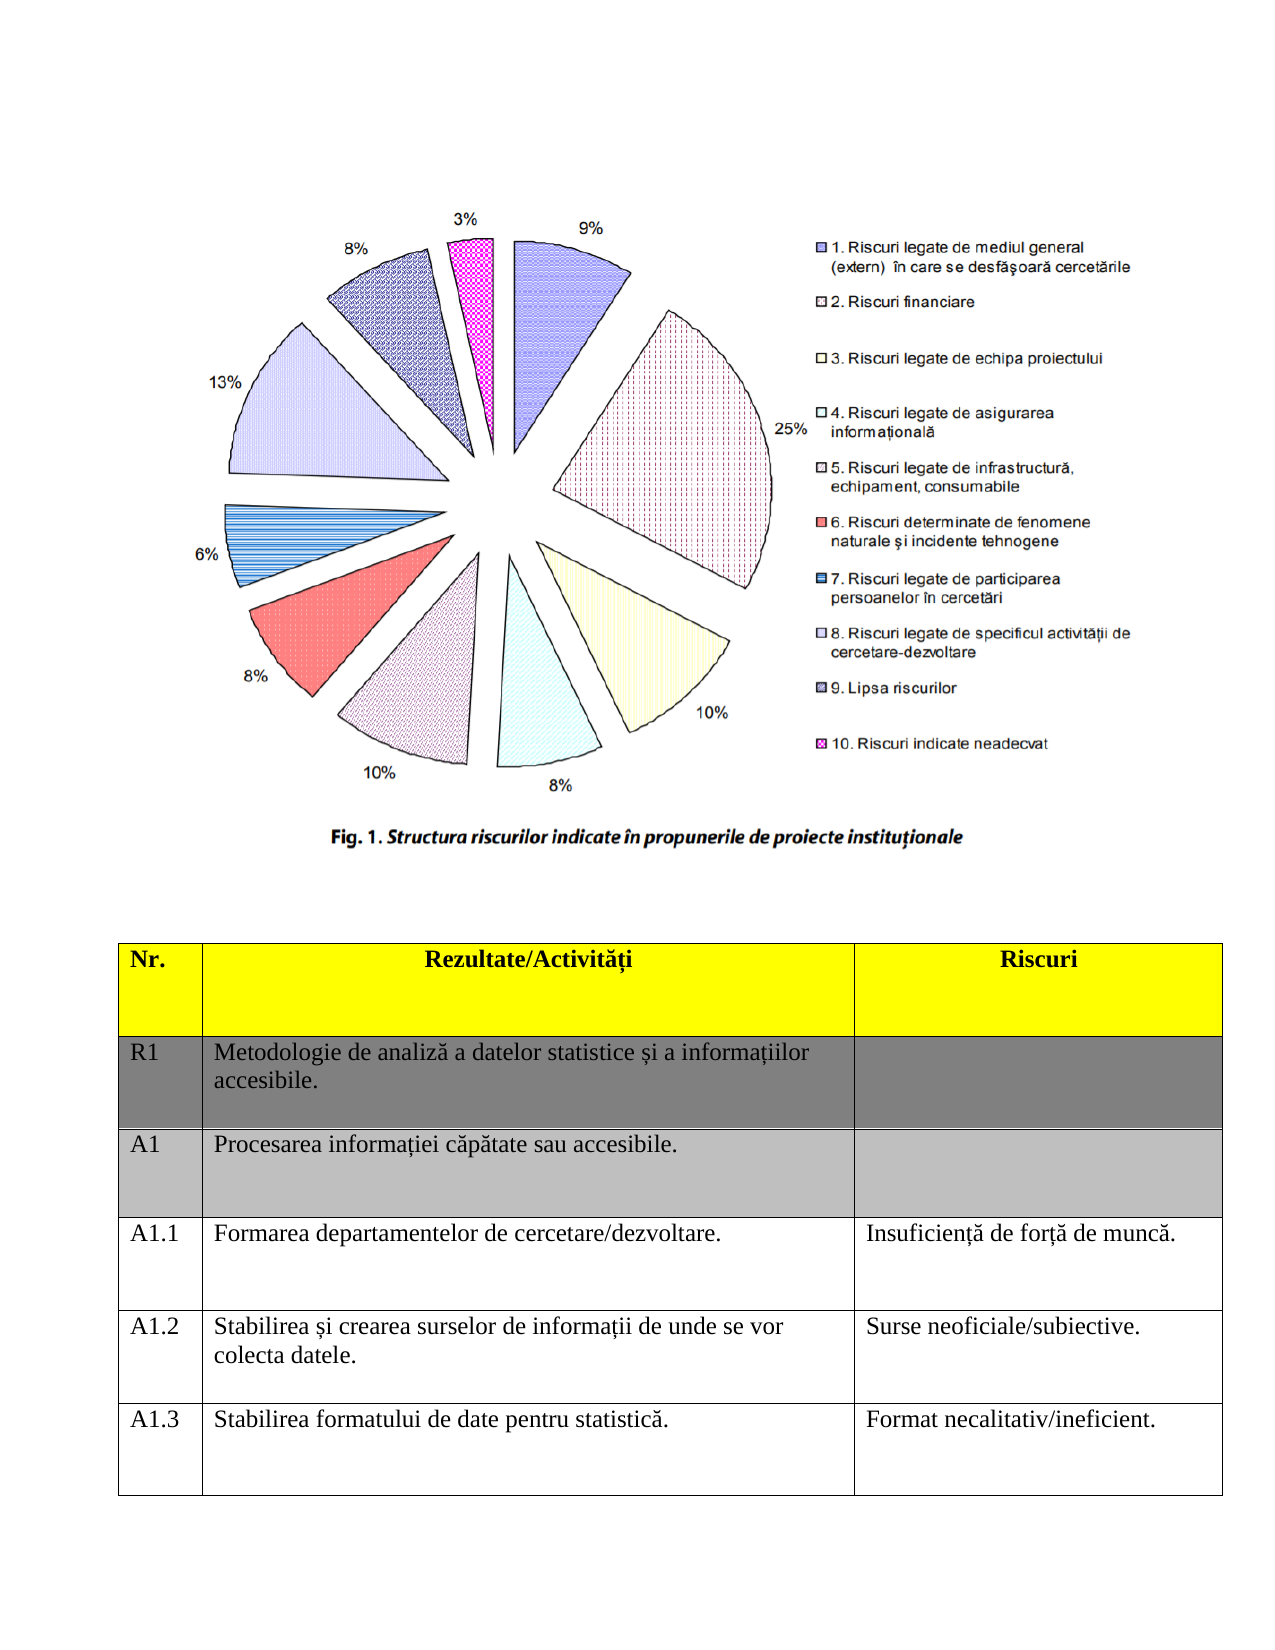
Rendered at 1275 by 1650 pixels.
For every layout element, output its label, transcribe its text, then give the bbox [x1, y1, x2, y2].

table_cell A1.2 [119, 1311, 202, 1403]
table_header Rezultate/Activități [203, 944, 854, 1036]
picture [78, 175, 1210, 860]
table_cell [855, 1037, 1222, 1128]
table_cell A1.1 [119, 1218, 202, 1310]
table_cell A1 [119, 1130, 202, 1217]
table_cell Format necalitativ/ineficient. [855, 1404, 1222, 1495]
table_cell A1.3 [119, 1404, 202, 1495]
table_header Riscuri [855, 944, 1222, 1036]
table_cell Surse neoficiale/subiective. [855, 1311, 1222, 1403]
table_cell Metodologie de analiză a datelor statistice și a informațiilor accesibile. [203, 1037, 854, 1128]
table_cell Stabilirea formatului de date pentru statistică. [203, 1404, 854, 1495]
table_cell [855, 1130, 1222, 1217]
table_cell Procesarea informației căpătate sau accesibile. [203, 1130, 854, 1217]
table_cell Stabilirea și crearea surselor de informații de unde se vor colecta datele. [203, 1311, 854, 1403]
table_cell R1 [119, 1037, 202, 1128]
table_cell Insuficiență de forță de muncă. [855, 1218, 1222, 1310]
table_cell Formarea departamentelor de cercetare/dezvoltare. [203, 1218, 854, 1310]
table_header Nr. [119, 944, 202, 1036]
